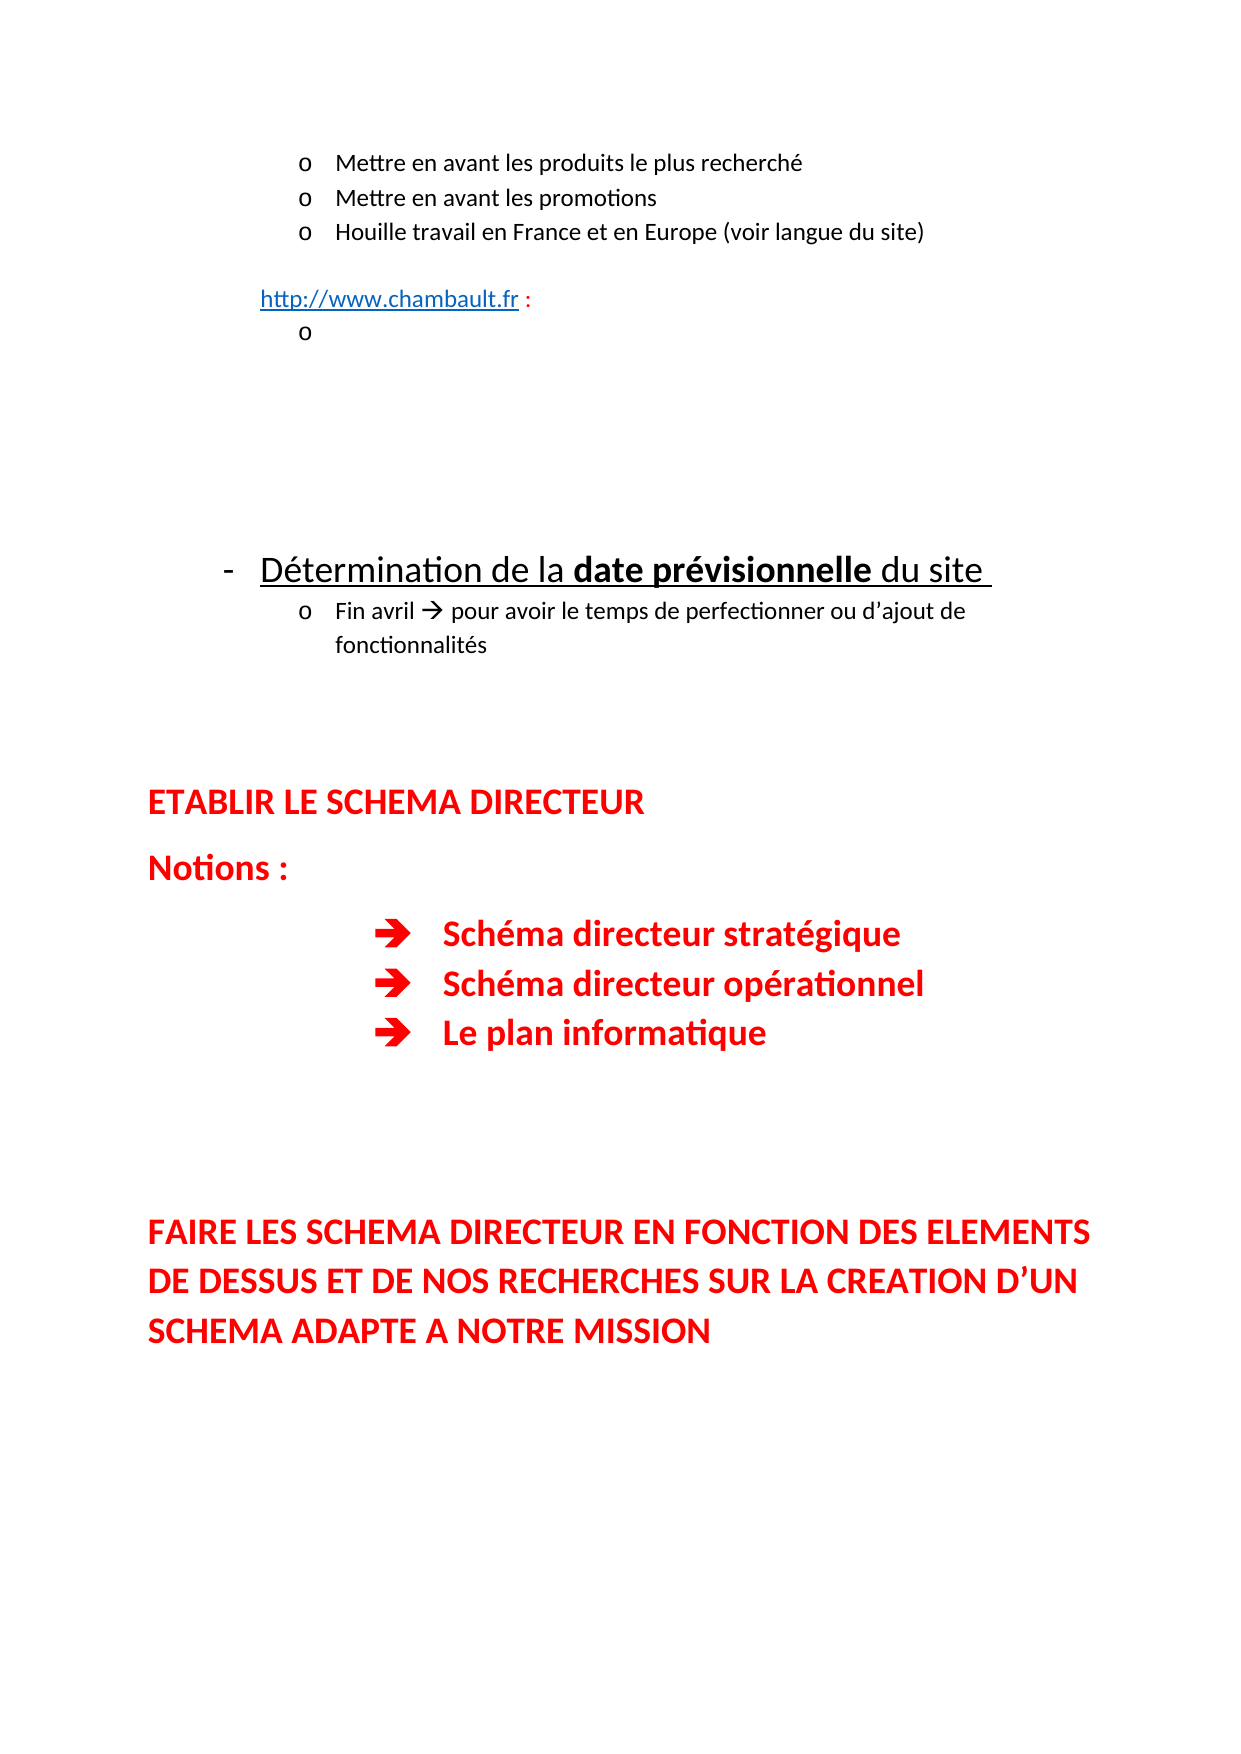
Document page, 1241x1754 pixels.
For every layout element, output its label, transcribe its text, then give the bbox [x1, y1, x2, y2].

list Schéma directeur stratégique [373, 910, 1093, 956]
list Fin avril pour avoir le temps de perfectionner ou d’ajout de fonctionnalités [298, 595, 1093, 660]
text FAIRE LES SCHEMA DIRECTEUR EN FONCTION DES ELEMENTS DE DESSUS ET DE NOS RECHERCHES SUR LA CREATION D’UN SCHEMA ADAPTE A NOTRE MISSION [148, 1208, 1093, 1352]
list Schéma directeur opérationnel [373, 960, 1093, 1006]
list Mettre en avant les promotions [298, 182, 1093, 214]
list http://www.chambault.fr : [260, 283, 1093, 314]
text ETABLIR LE SCHEMA DIRECTEUR [148, 778, 1093, 824]
list Mettre en avant les produits le plus recherché [298, 148, 1093, 179]
list Houille travail en France et en Europe (voir langue du site) [298, 216, 1093, 248]
list Le plan informatique [373, 1009, 1093, 1055]
list Détermination de la date prévisionnelle du site [223, 546, 1093, 592]
text Notions : [148, 844, 1093, 890]
